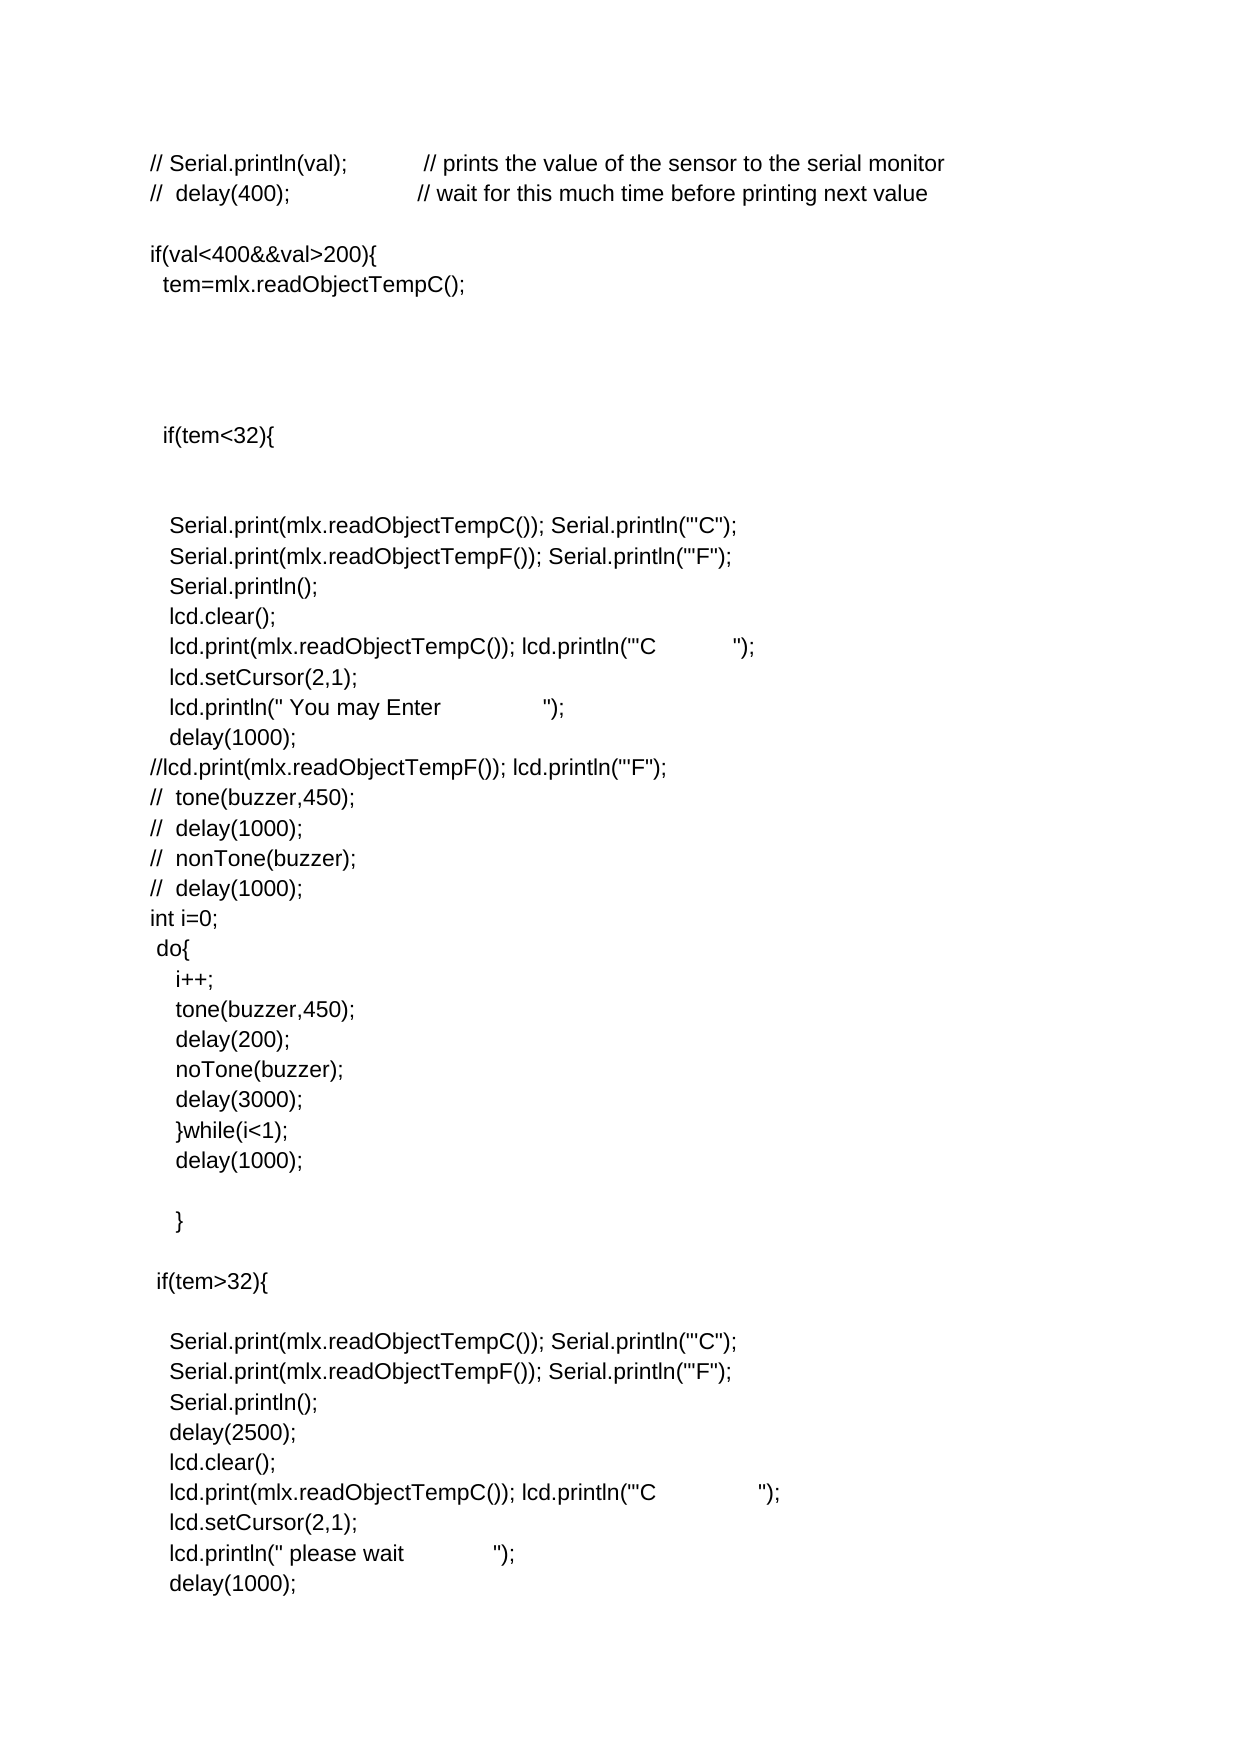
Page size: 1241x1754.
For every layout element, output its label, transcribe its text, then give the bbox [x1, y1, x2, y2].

text Serial.print(mlx.readObjectTempF()); Serial.println("'F"); [150, 543, 1090, 569]
text lcd.println(" You may Enter "); [150, 694, 1090, 720]
text // tone(buzzer,450); [150, 784, 1090, 811]
text lcd.clear(); [150, 603, 1090, 629]
text delay(1000); [150, 724, 1090, 750]
text delay(3000); [150, 1086, 1090, 1113]
text lcd.print(mlx.readObjectTempC()); lcd.println("'C "); [150, 1479, 1090, 1506]
text if(tem<32){ [150, 422, 1090, 448]
text i++; [150, 966, 1090, 992]
text lcd.setCursor(2,1); [150, 663, 1090, 690]
text Serial.print(mlx.readObjectTempF()); Serial.println("'F"); [150, 1358, 1090, 1385]
text if(val<400&&val>200){ [150, 241, 1090, 267]
text lcd.setCursor(2,1); [150, 1509, 1090, 1536]
text delay(1000); [150, 1570, 1090, 1596]
text }while(i<1); [150, 1117, 1090, 1143]
text // nonTone(buzzer); [150, 845, 1090, 871]
text if(tem>32){ [150, 1268, 1090, 1294]
text Serial.println(); [150, 1388, 1090, 1415]
text delay(200); [150, 1026, 1090, 1052]
text do{ [150, 935, 1090, 962]
text int i=0; [150, 905, 1090, 932]
text delay(2500); [150, 1419, 1090, 1445]
text } [150, 1207, 1090, 1234]
text noTone(buzzer); [150, 1056, 1090, 1083]
text lcd.print(mlx.readObjectTempC()); lcd.println("'C "); [150, 633, 1090, 660]
text Serial.println(); [150, 573, 1090, 599]
text Serial.print(mlx.readObjectTempC()); Serial.println("'C"); [150, 1328, 1090, 1354]
text // delay(1000); [150, 814, 1090, 841]
text //lcd.print(mlx.readObjectTempF()); lcd.println("'F"); [150, 754, 1090, 781]
text Serial.print(mlx.readObjectTempC()); Serial.println("'C"); [150, 512, 1090, 539]
text lcd.println(" please wait "); [150, 1539, 1090, 1566]
text // delay(400); // wait for this much time before printing next value [150, 180, 1090, 207]
text // delay(1000); [150, 875, 1090, 901]
text tem=mlx.readObjectTempC(); [150, 271, 1090, 297]
text delay(1000); [150, 1147, 1090, 1173]
text tone(buzzer,450); [150, 996, 1090, 1022]
text lcd.clear(); [150, 1449, 1090, 1475]
text // Serial.println(val); // prints the value of the sensor to the serial monitor [150, 150, 1090, 176]
